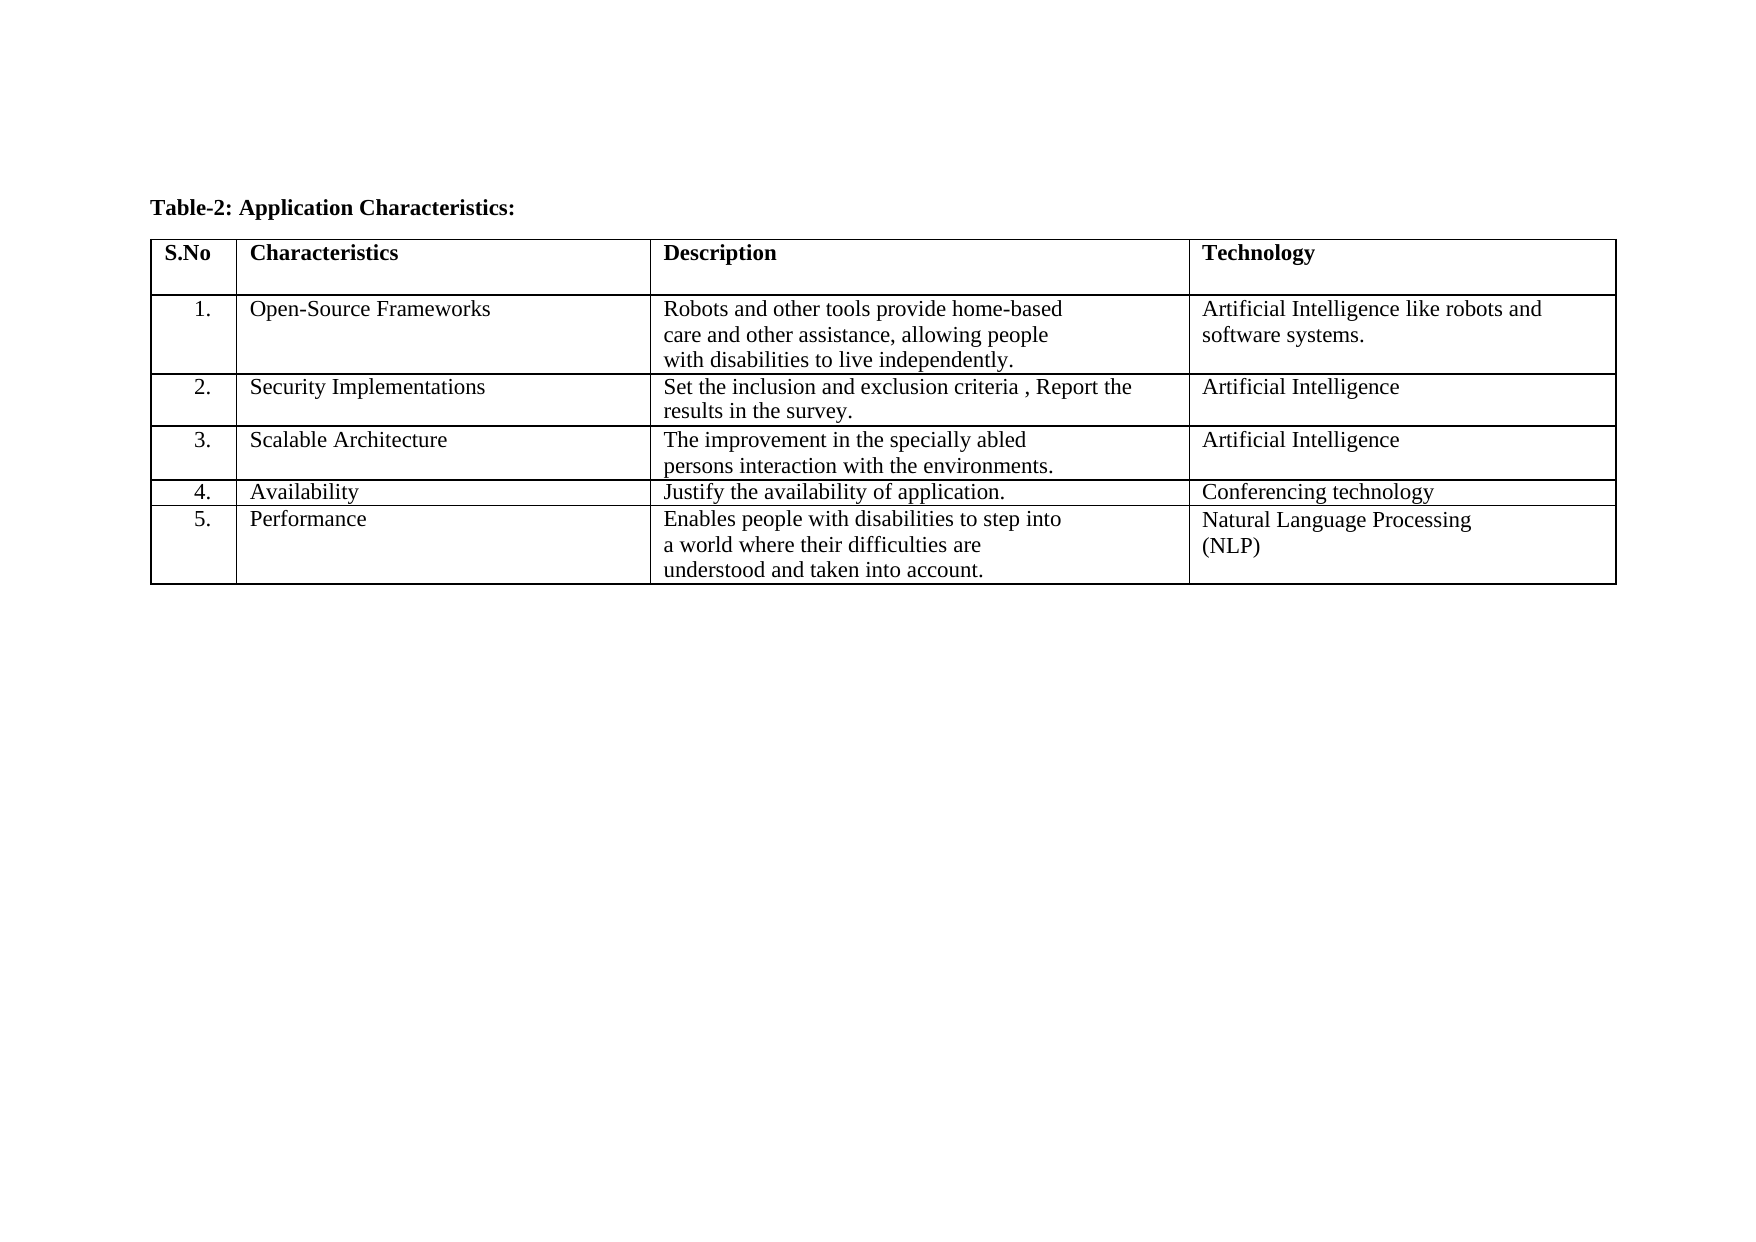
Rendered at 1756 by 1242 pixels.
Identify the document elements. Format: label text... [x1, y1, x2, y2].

text Table-2: Application Characteristics: [150, 194, 1643, 220]
table_header Description [651, 240, 1189, 294]
table_cell 3. [152, 427, 236, 479]
table_cell 2. [152, 375, 236, 425]
table_cell Artificial Intelligence [1190, 427, 1615, 479]
table_cell Artificial Intelligence [1190, 375, 1615, 425]
table_header Technology [1190, 240, 1615, 294]
table_cell The improvement in the specially abled persons interaction with the environments. [651, 427, 1189, 479]
table_cell Natural Language Processing (NLP) [1190, 506, 1615, 583]
table_cell Set the inclusion and exclusion criteria , Report the results in the survey. [651, 375, 1189, 425]
table_cell Conferencing technology [1190, 481, 1615, 504]
table_cell Enables people with disabilities to step into a world where their difficulties are understood and taken into account. [651, 506, 1189, 583]
table_cell Performance [237, 506, 650, 583]
table_cell Scalable Architecture [237, 427, 650, 479]
table_cell 1. [152, 296, 236, 373]
table_cell Artificial Intelligence like robots and software systems. [1190, 296, 1615, 373]
table_cell Robots and other tools provide home-based care and other assistance, allowing people with disabilities to live independently. [651, 296, 1189, 373]
table_header Characteristics [237, 240, 650, 294]
table_cell Availability [237, 481, 650, 504]
table_header S.No [152, 240, 236, 294]
table_cell 5. [152, 506, 236, 583]
table_cell Security Implementations [237, 375, 650, 425]
table_cell Justify the availability of application. [651, 481, 1189, 504]
table_cell 4. [152, 481, 236, 504]
table_cell Open-Source Frameworks [237, 296, 650, 373]
